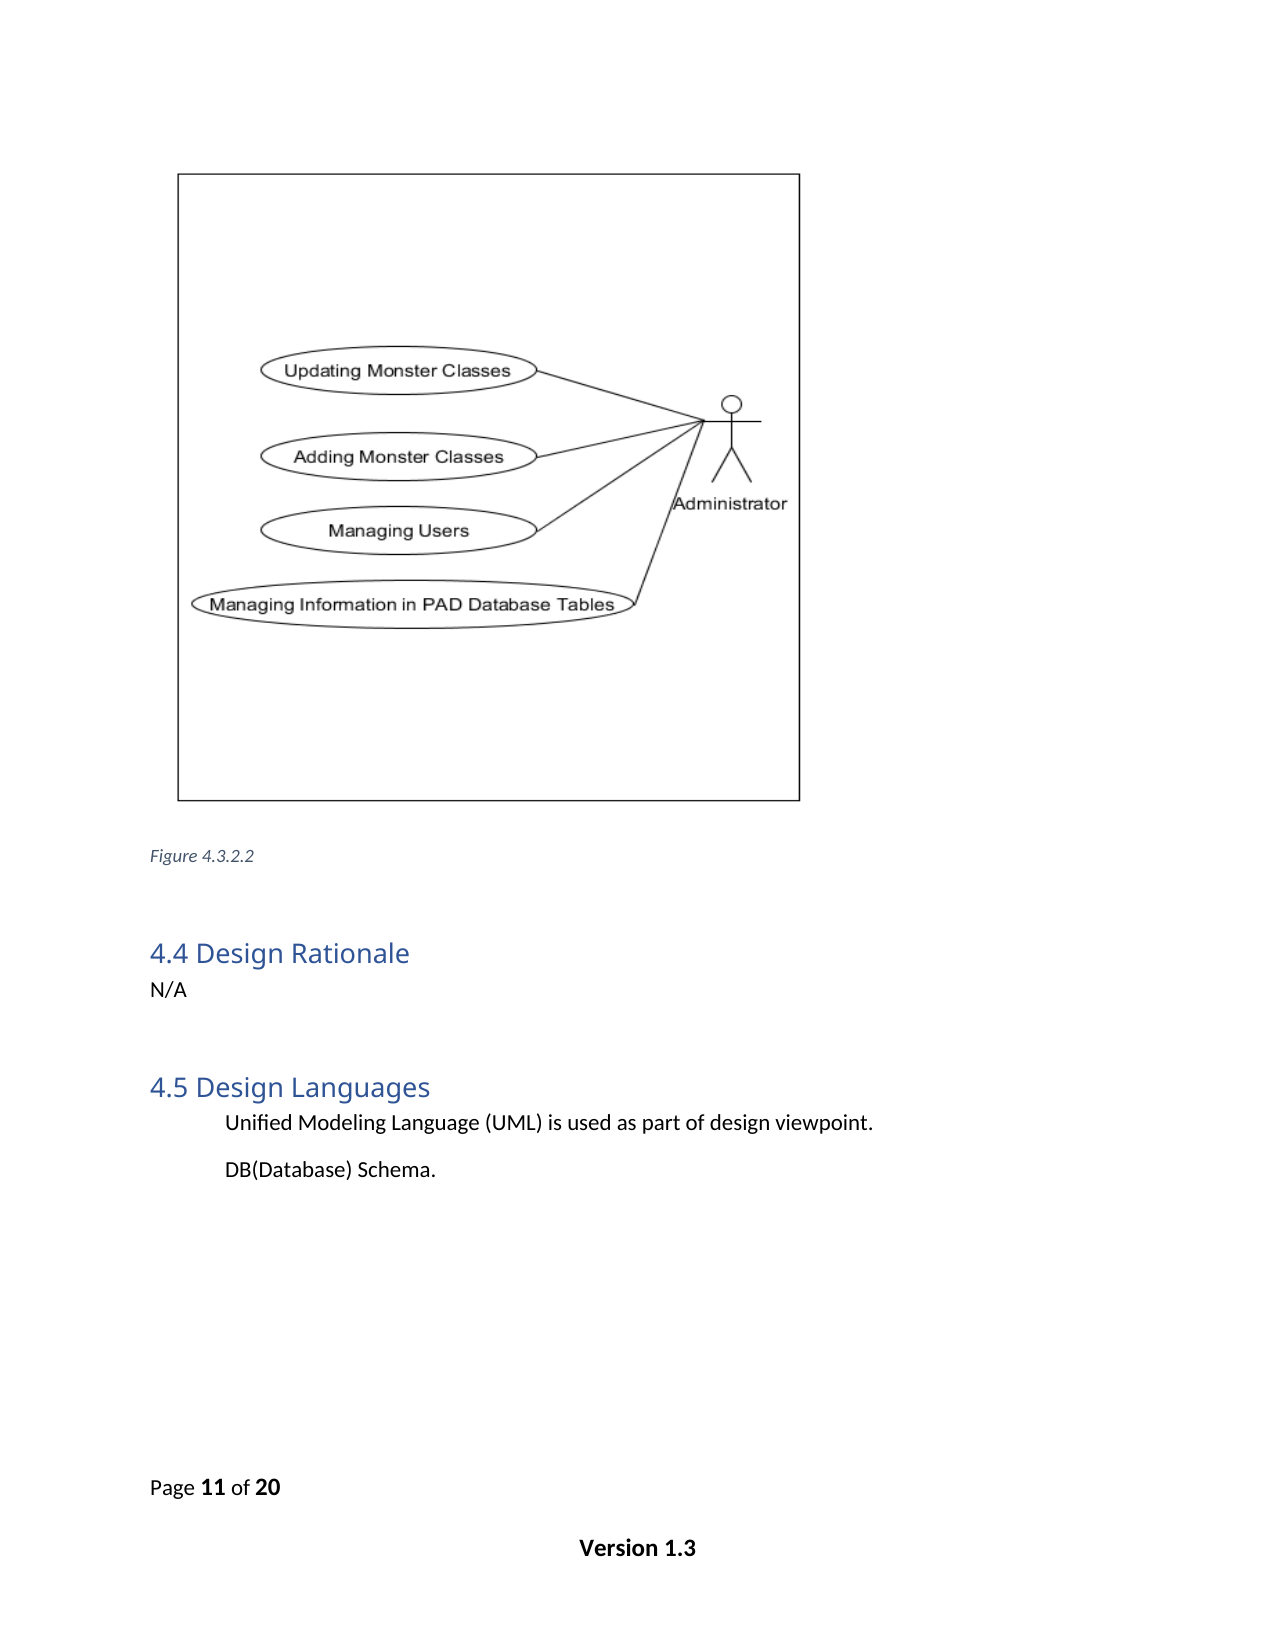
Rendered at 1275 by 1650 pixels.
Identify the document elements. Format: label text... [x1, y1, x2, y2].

text DB(Database) Schema. [225, 1155, 1125, 1183]
text Unified Modeling Language (UML) is used as part of design viewpoint. [225, 1108, 1125, 1136]
picture [150, 150, 828, 826]
subtitle 4.4 Design Rationale [150, 935, 1125, 972]
text N/A [150, 975, 1125, 1003]
text Figure 4.3.2.2 [150, 844, 1125, 867]
subtitle 4.5 Design Languages [150, 1068, 1125, 1105]
